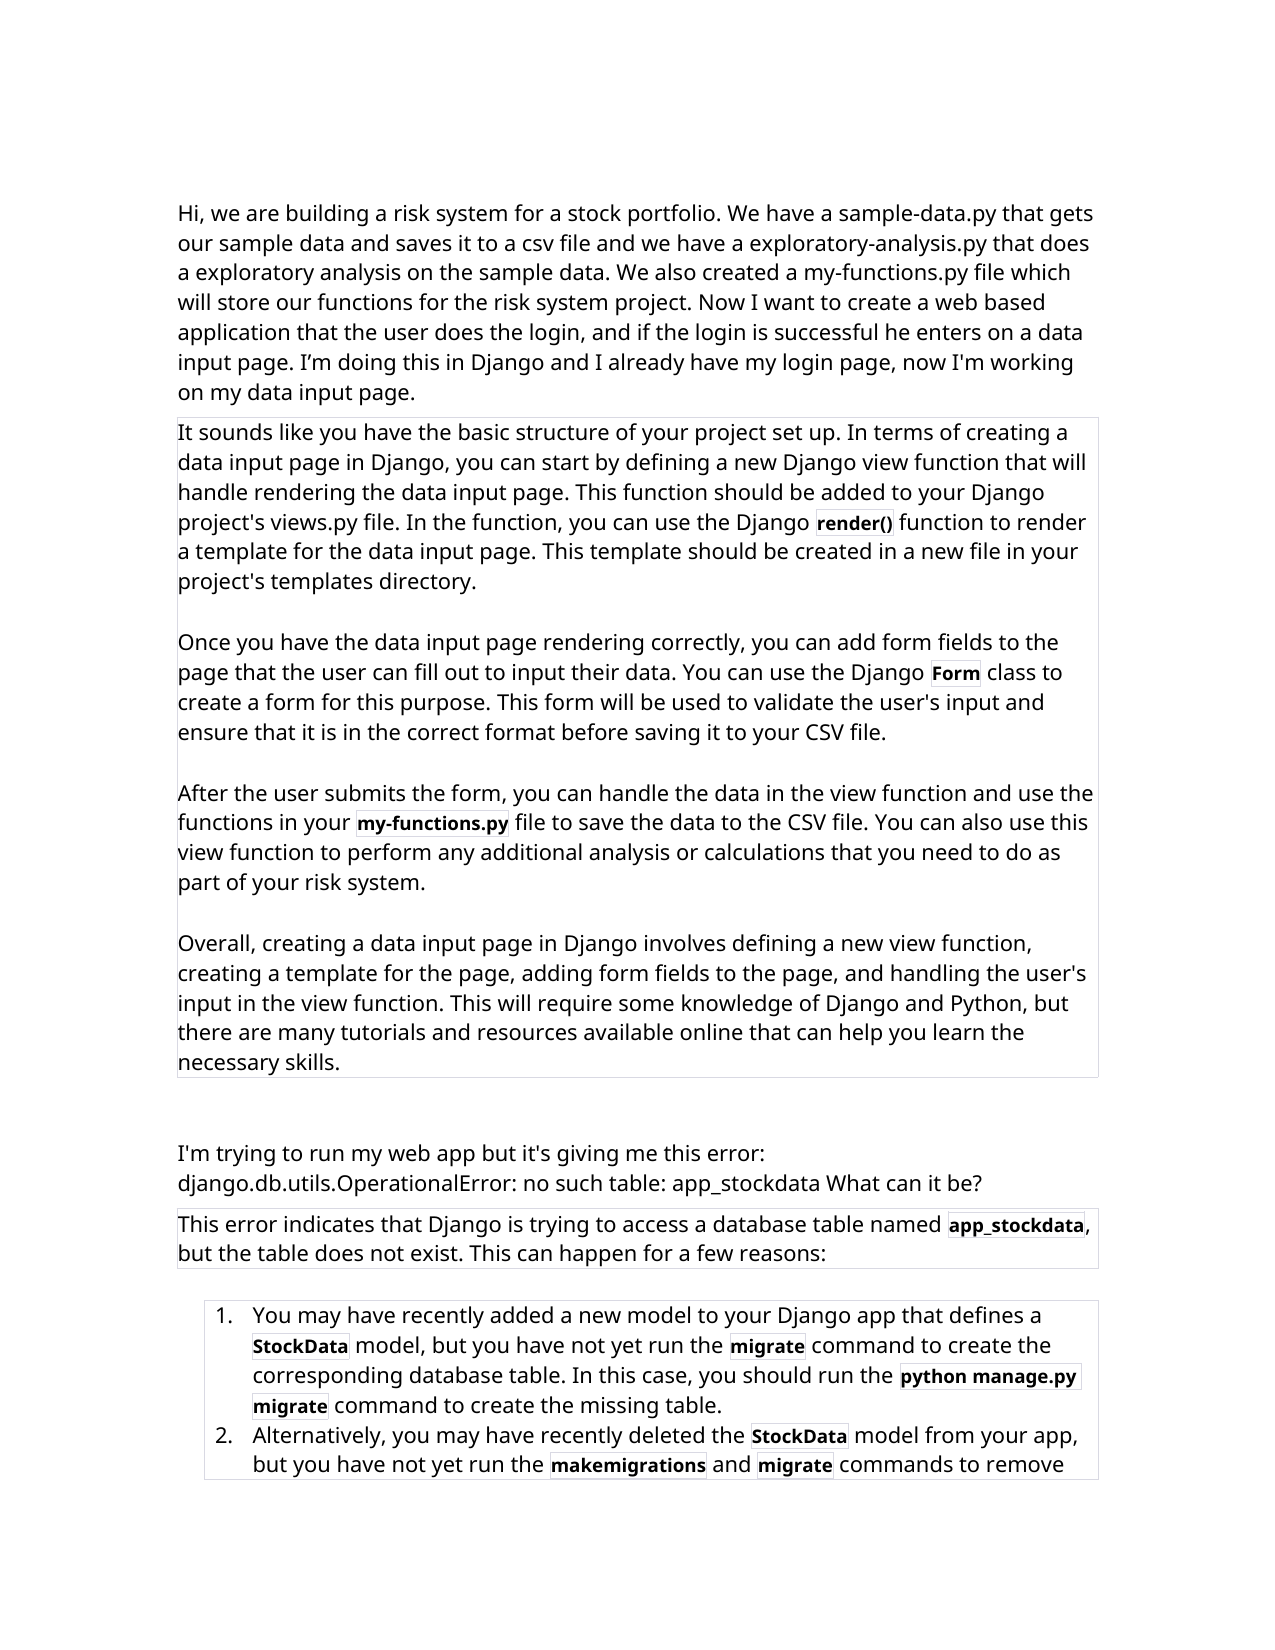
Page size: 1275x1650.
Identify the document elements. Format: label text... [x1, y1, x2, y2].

text This error indicates that Django is trying to access a database table named app_stockdata, but the table does not exist. This can happen for a few reasons: [178, 1209, 1098, 1268]
text Hi, we are building a risk system for a stock portfolio. We have a sample-data.py that gets our sample data and saves it to a csv file and we have a exploratory-analysis.py that does a exploratory analysis on the sample data. We also created a my-functions.py file which will store our functions for the risk system project. Now I want to create a web based application that the user does the login, and if the login is successful he enters on a data input page. I’m doing this in Django and I already have my login page, now I'm working on my data input page. [177, 198, 1098, 406]
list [205, 1419, 1098, 1479]
text Overall, creating a data input page in Django involves defining a new view function, creating a template for the page, adding form fields to the page, and handling the user's input in the view function. This will require some knowledge of Django and Python, but there are many tutorials and resources available online that can help you learn the necessary skills. [178, 927, 1098, 1077]
text After the user submits the form, you can handle the data in the view function and use the functions in your my-functions.py file to save the data to the CSV file. You can also use this view function to perform any additional analysis or calculations that you need to do as part of your risk system. [178, 777, 1098, 897]
text Once you have the data input page rendering correctly, you can add form fields to the page that the user can fill out to input their data. You can use the Django Form class to create a form for this purpose. This form will be used to validate the user's input and ensure that it is in the correct format before saving it to your CSV file. [178, 627, 1098, 746]
text It sounds like you have the basic structure of your project set up. In terms of creating a data input page in Django, you can start by defining a new Django view function that will handle rendering the data input page. This function should be added to your Django project's views.py file. In the function, you can use the Django render() function to render a template for the data input page. This template should be created in a new file in your project's templates directory. [178, 418, 1098, 596]
list You may have recently added a new model to your Django app that defines a StockData model, but you have not yet run the migrate command to create the corresponding database table. In this case, you should run the python manage.py migrate command to create the missing table. [205, 1301, 1098, 1419]
text I'm trying to run my web app but it's giving me this error: django.db.utils.OperationalError: no such table: app_stockdata What can it be? [177, 1138, 1098, 1198]
